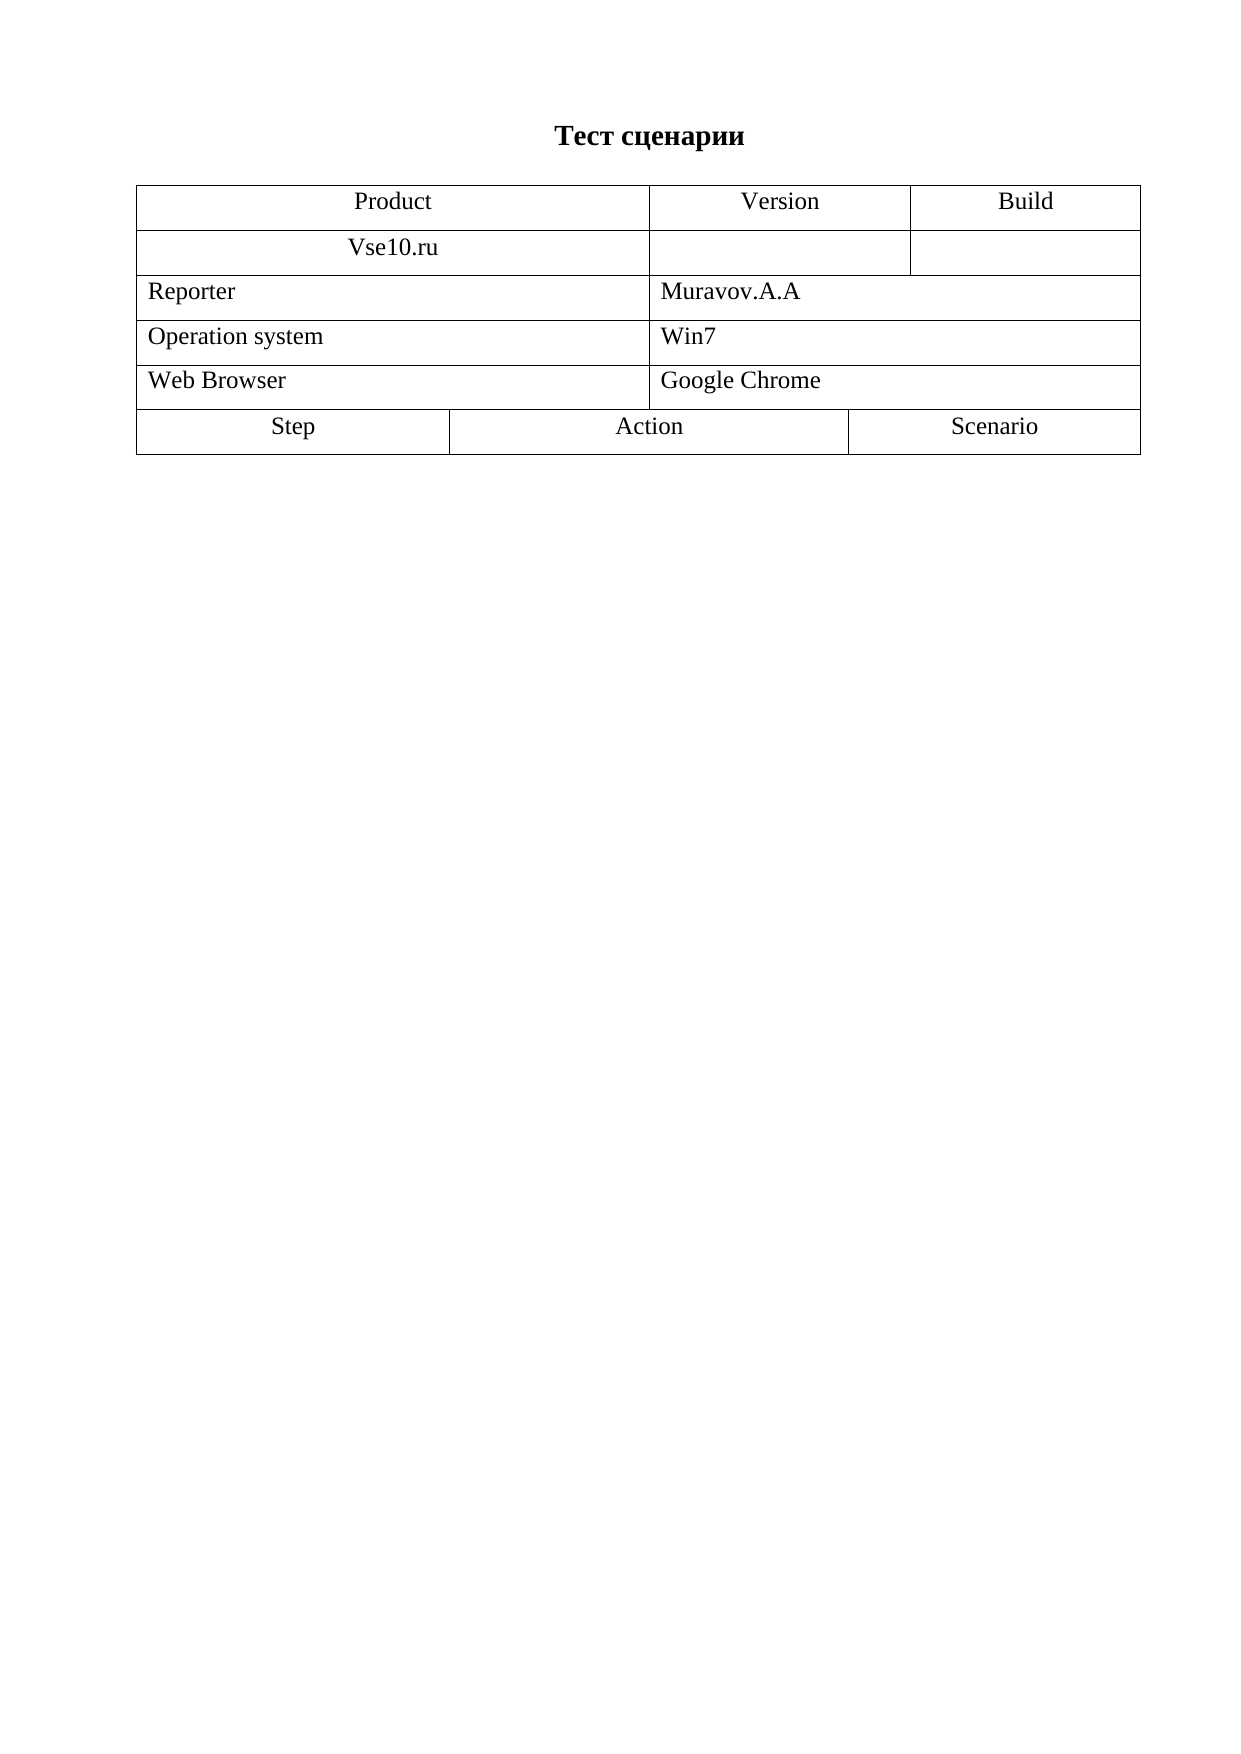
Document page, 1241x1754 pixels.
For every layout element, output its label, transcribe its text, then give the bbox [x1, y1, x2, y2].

table_cell [650, 231, 910, 275]
table_header Build [911, 186, 1140, 230]
table_cell Reporter [137, 276, 649, 320]
table_header Version [650, 186, 910, 230]
table_cell Web Browser [137, 366, 649, 409]
table_cell Muravov.A.A [650, 276, 1140, 320]
table_cell Operation system [137, 321, 649, 364]
table_cell Vse10.ru [137, 231, 649, 275]
table_cell Scenario [849, 410, 1140, 454]
table_header Product [137, 186, 649, 230]
table_cell Step [137, 410, 449, 454]
table_cell Google Chrome [650, 366, 1140, 409]
text Тест сценарии [148, 118, 1152, 151]
table_cell Action [450, 410, 848, 454]
table_cell [911, 231, 1140, 275]
table_cell Win7 [650, 321, 1140, 364]
